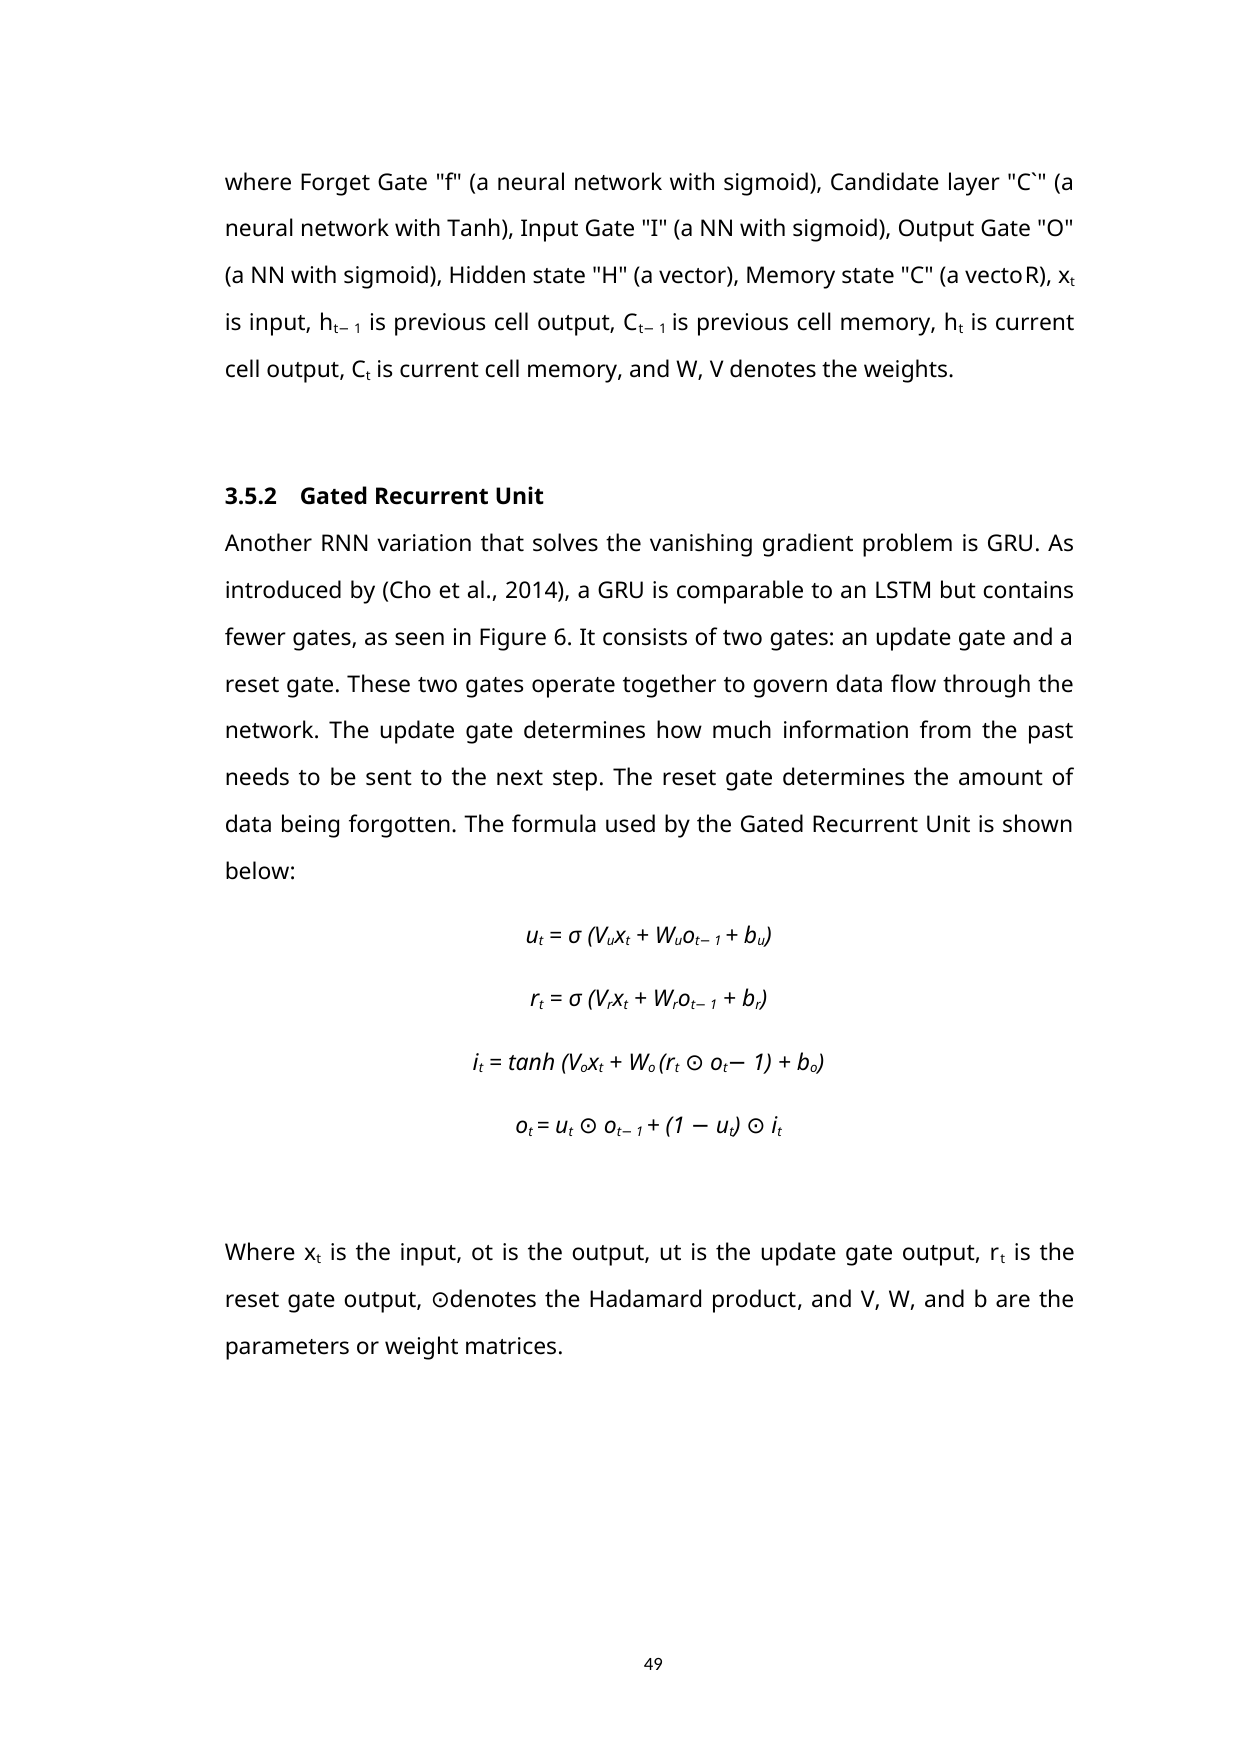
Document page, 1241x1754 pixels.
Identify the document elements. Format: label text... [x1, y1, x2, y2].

text rt = σ (Vrxt + Wrot− 1 + br) [224, 982, 1075, 1013]
text ot = ut ⊙ ot− 1 + (1 − ut) ⊙ it [224, 1109, 1075, 1140]
text where Forget Gate "f" (a neural network with sigmoid), Candidate layer "C`" (a neural network with Tanh), Input Gate "I" (a NN with sigmoid), Output Gate "O" (a NN with sigmoid), Hidden state "H" (a vector), Memory state "C" (a vectoR), xt is input, ht− 1 is previous cell output, Ct− 1 is previous cell memory, ht is current cell output, Ct is current cell memory, and W, V denotes the weights. [224, 165, 1075, 384]
text Where xt is the input, ot is the output, ut is the update gate output, rt is the reset gate output, ⊙denotes the Hadamard product, and V, W, and b are the parameters or weight matrices. [224, 1236, 1075, 1361]
text it = tanh (Voxt + Wo (rt ⊙ ot− 1) + bo) [224, 1046, 1075, 1077]
text Another RNN variation that solves the vanishing gradient problem is GRU. As introduced by (Cho et al., 2014), a GRU is comparable to an LSTM but contains fewer gates, as seen in Figure 6. It consists of two gates: an update gate and a reset gate. These two gates operate together to govern data flow through the network. The update gate determines how much information from the past needs to be sent to the next step. The reset gate determines the amount of data being forgotten. The formula used by the Gated Recurrent Unit is shown below: [224, 527, 1075, 886]
subtitle 3.5.2 Gated Recurrent Unit [224, 480, 1075, 511]
text ut = σ (Vuxt + Wuot− 1 + bu) [224, 918, 1075, 950]
